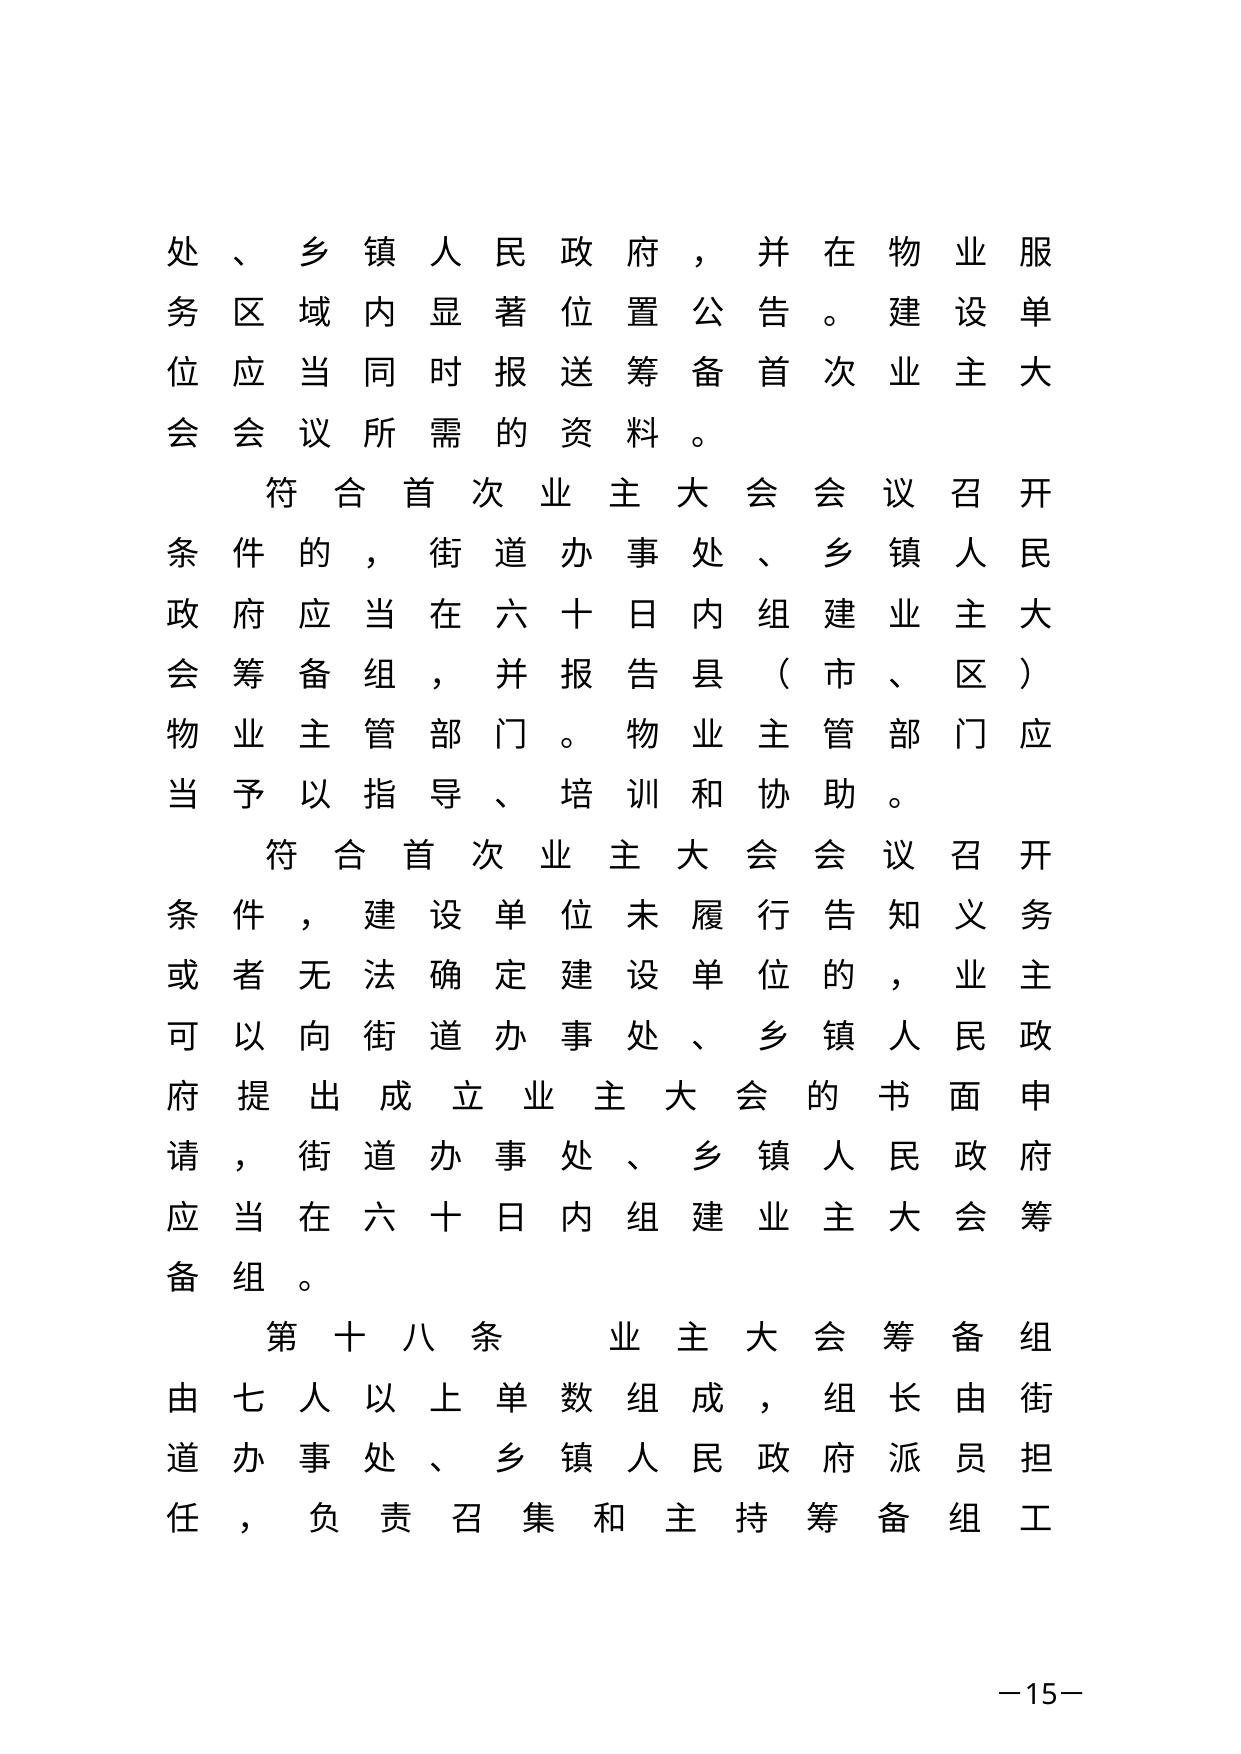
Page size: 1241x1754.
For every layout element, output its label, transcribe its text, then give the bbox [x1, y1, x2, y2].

text 符合首次业主大会会议召开条件，建设单位未履行告知义务或者无法确定建设单位的，业主可以向街道办事处、乡镇人民政府提出成立业主大会的书面申请，街道办事处、乡镇人民政府应当在六十日内组建业主大会筹备组。 [167, 822, 1085, 1305]
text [167, 1305, 1085, 1546]
text 符合首次业主大会会议召开条件的，街道办事处、乡镇人民政府应当在六十日内组建业主大会筹备组，并报告县（市、区）物业主管部门。物业主管部门应当予以指导、培训和协助。 [167, 461, 1085, 822]
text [167, 219, 1085, 461]
